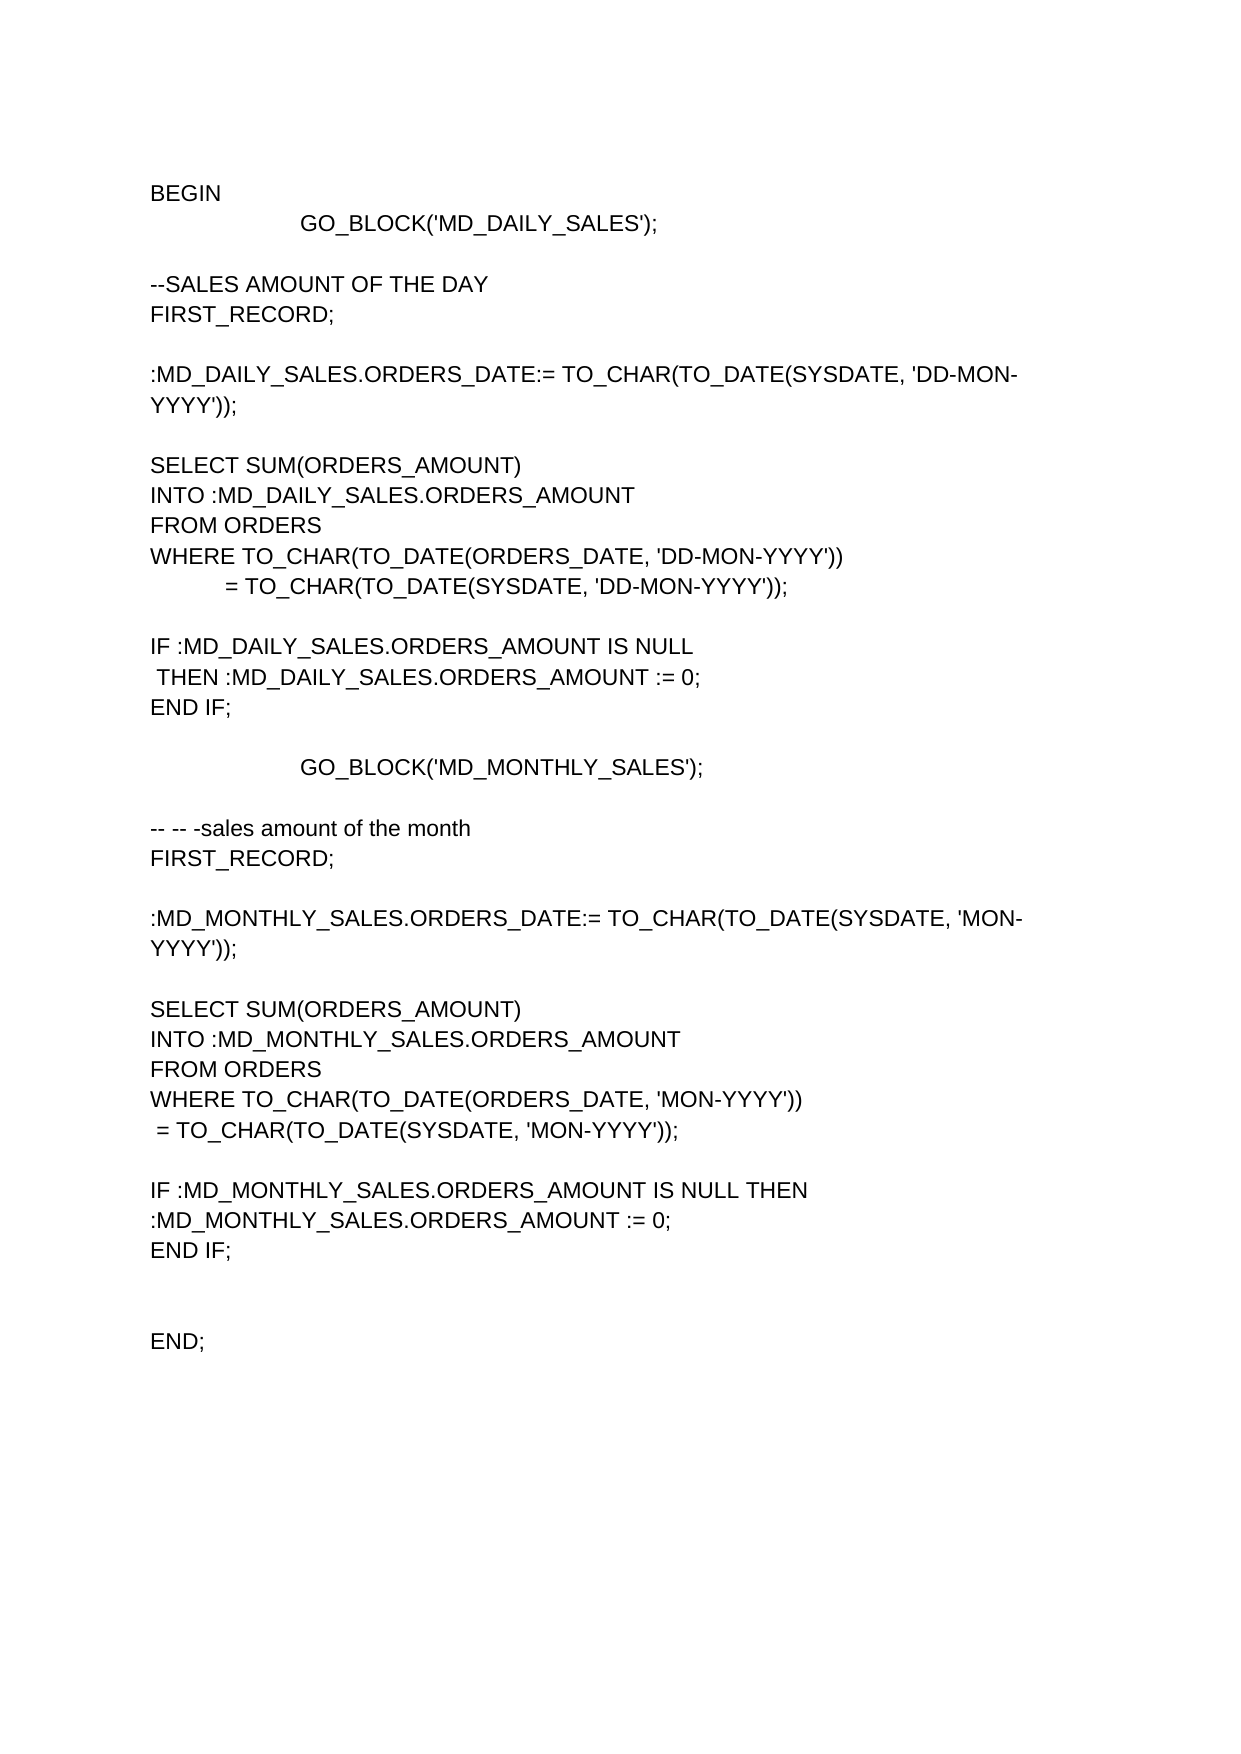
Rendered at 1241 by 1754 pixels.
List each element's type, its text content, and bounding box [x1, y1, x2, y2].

text FROM ORDERS [150, 1056, 1090, 1083]
text WHERE TO_CHAR(TO_DATE(ORDERS_DATE, 'DD-MON-YYYY')) [150, 543, 1090, 569]
text -- -- -sales amount of the month [150, 814, 1090, 841]
text SELECT SUM(ORDERS_AMOUNT) [150, 996, 1090, 1022]
text IF :MD_MONTHLY_SALES.ORDERS_AMOUNT IS NULL THEN [150, 1177, 1090, 1203]
text WHERE TO_CHAR(TO_DATE(ORDERS_DATE, 'MON-YYYY')) [150, 1086, 1090, 1113]
text GO_BLOCK('MD_DAILY_SALES'); [150, 210, 1090, 237]
text THEN :MD_DAILY_SALES.ORDERS_AMOUNT := 0; [150, 663, 1090, 690]
text :MD_MONTHLY_SALES.ORDERS_AMOUNT := 0; [150, 1207, 1090, 1234]
text FIRST_RECORD; [150, 301, 1090, 327]
text GO_BLOCK('MD_MONTHLY_SALES'); [150, 754, 1090, 781]
text FIRST_RECORD; [150, 845, 1090, 871]
text END IF; [150, 694, 1090, 720]
text FROM ORDERS [150, 512, 1090, 539]
text = TO_CHAR(TO_DATE(SYSDATE, 'MON-YYYY')); [150, 1117, 1090, 1143]
text :MD_DAILY_SALES.ORDERS_DATE:= TO_CHAR(TO_DATE(SYSDATE, 'DD-MON-YYYY')); [150, 361, 1090, 418]
text SELECT SUM(ORDERS_AMOUNT) [150, 452, 1090, 478]
text INTO :MD_MONTHLY_SALES.ORDERS_AMOUNT [150, 1026, 1090, 1052]
text END; [150, 1328, 1090, 1354]
text = TO_CHAR(TO_DATE(SYSDATE, 'DD-MON-YYYY')); [150, 573, 1090, 599]
text --SALES AMOUNT OF THE DAY [150, 271, 1090, 297]
text BEGIN [150, 180, 1090, 207]
text INTO :MD_DAILY_SALES.ORDERS_AMOUNT [150, 482, 1090, 509]
text END IF; [150, 1237, 1090, 1264]
text :MD_MONTHLY_SALES.ORDERS_DATE:= TO_CHAR(TO_DATE(SYSDATE, 'MON-YYYY')); [150, 905, 1090, 962]
text IF :MD_DAILY_SALES.ORDERS_AMOUNT IS NULL [150, 633, 1090, 660]
